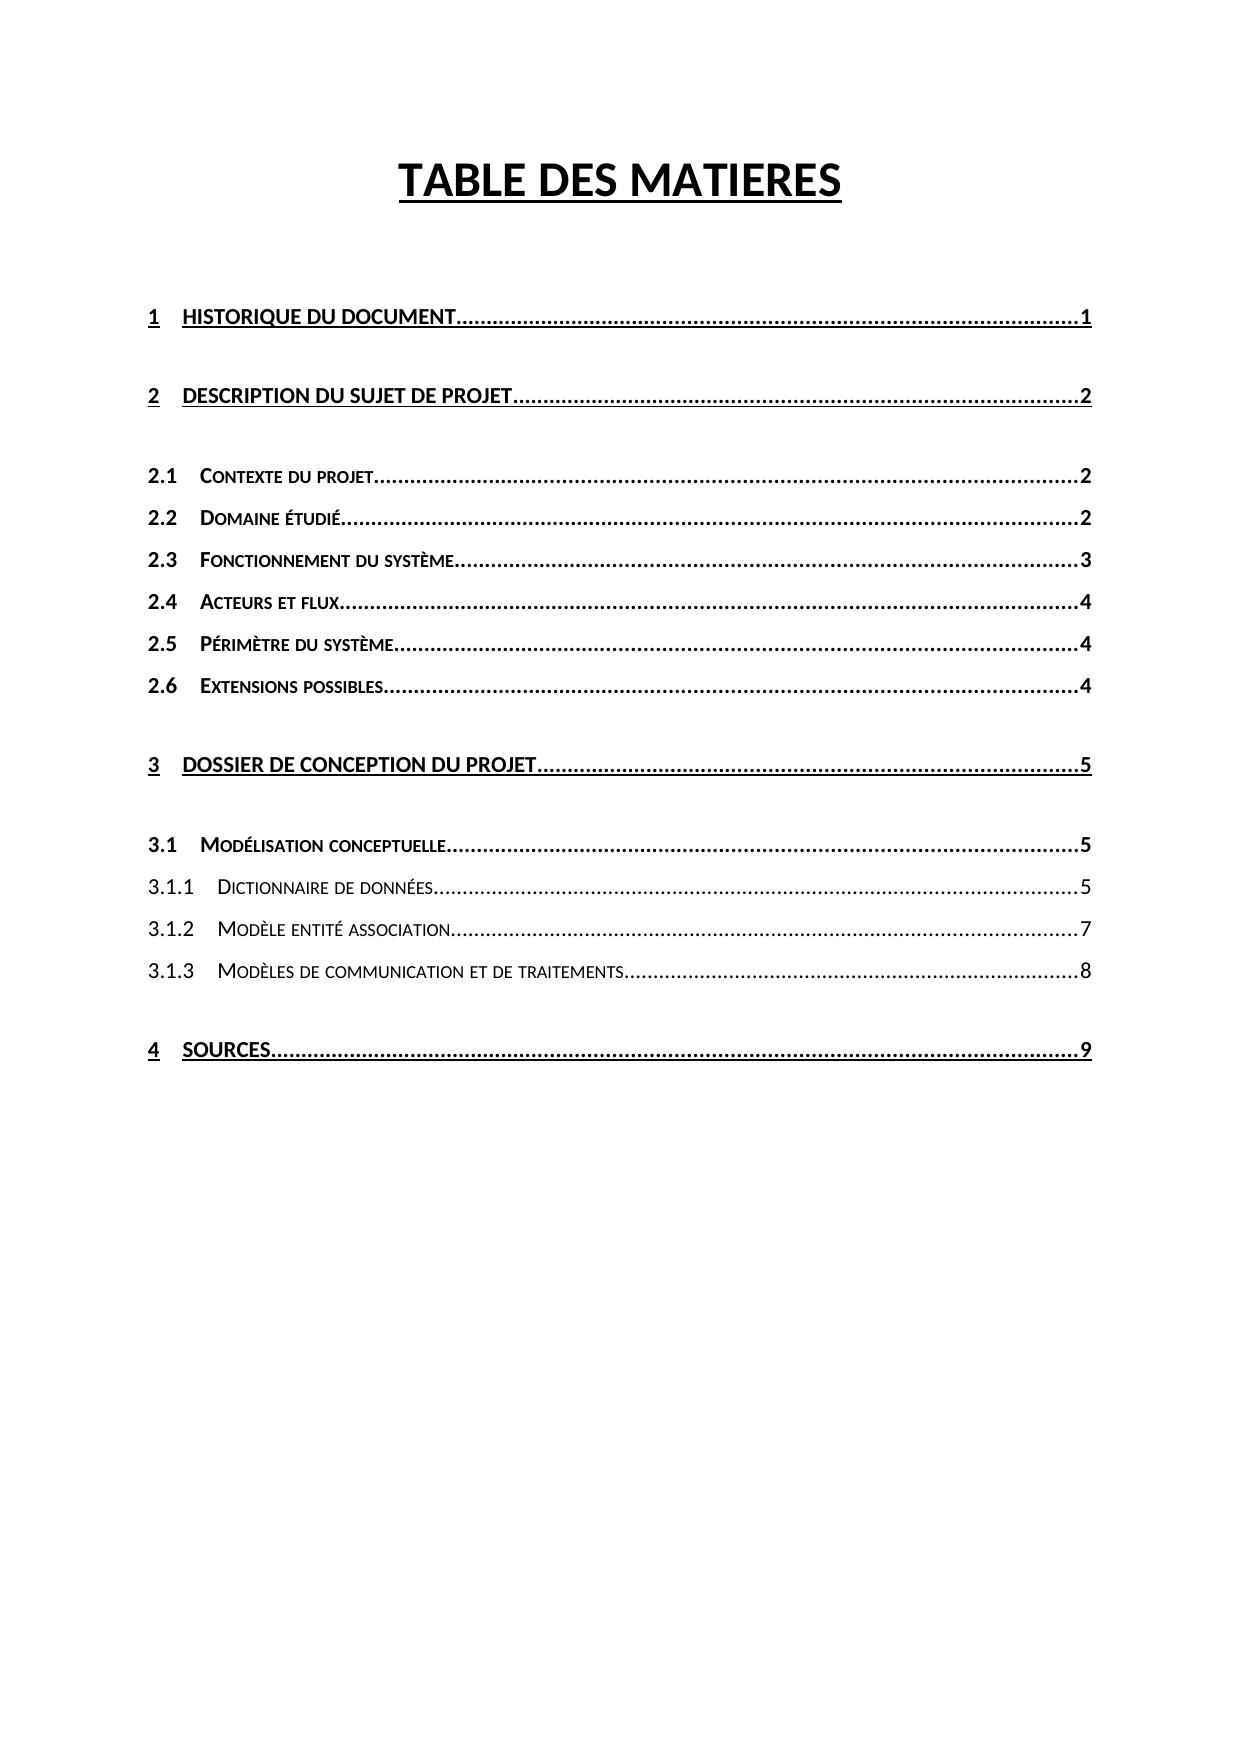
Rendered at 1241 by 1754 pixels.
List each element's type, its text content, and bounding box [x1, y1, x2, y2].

text 2.1 Contexte du projet 2 [148, 461, 1093, 489]
text 3.1.2 Modèle entité association 7 [148, 914, 1093, 942]
text 3.1.1 Dictionnaire de données 5 [148, 872, 1093, 900]
text 2.4 Acteurs et flux 4 [148, 587, 1093, 615]
text 2.5 Périmètre du système 4 [148, 629, 1093, 657]
text 3 Dossier de conception du projet 5 [148, 750, 1093, 778]
text 1 Historique du document 1 [148, 302, 1093, 330]
text 2.2 Domaine étudié 2 [148, 503, 1093, 531]
text 3.1 Modélisation conceptuelle 5 [148, 830, 1093, 858]
text 2.3 Fonctionnement du système 3 [148, 545, 1093, 573]
text TABLE DES MATIERES [148, 148, 1093, 251]
text 2 Description du sujet de projet 2 [148, 382, 1093, 409]
text 2.6 Extensions possibles 4 [148, 671, 1093, 699]
text 4 Sources 9 [148, 1035, 1093, 1063]
text 3.1.3 Modèles de communication et de traitements 8 [148, 956, 1093, 984]
